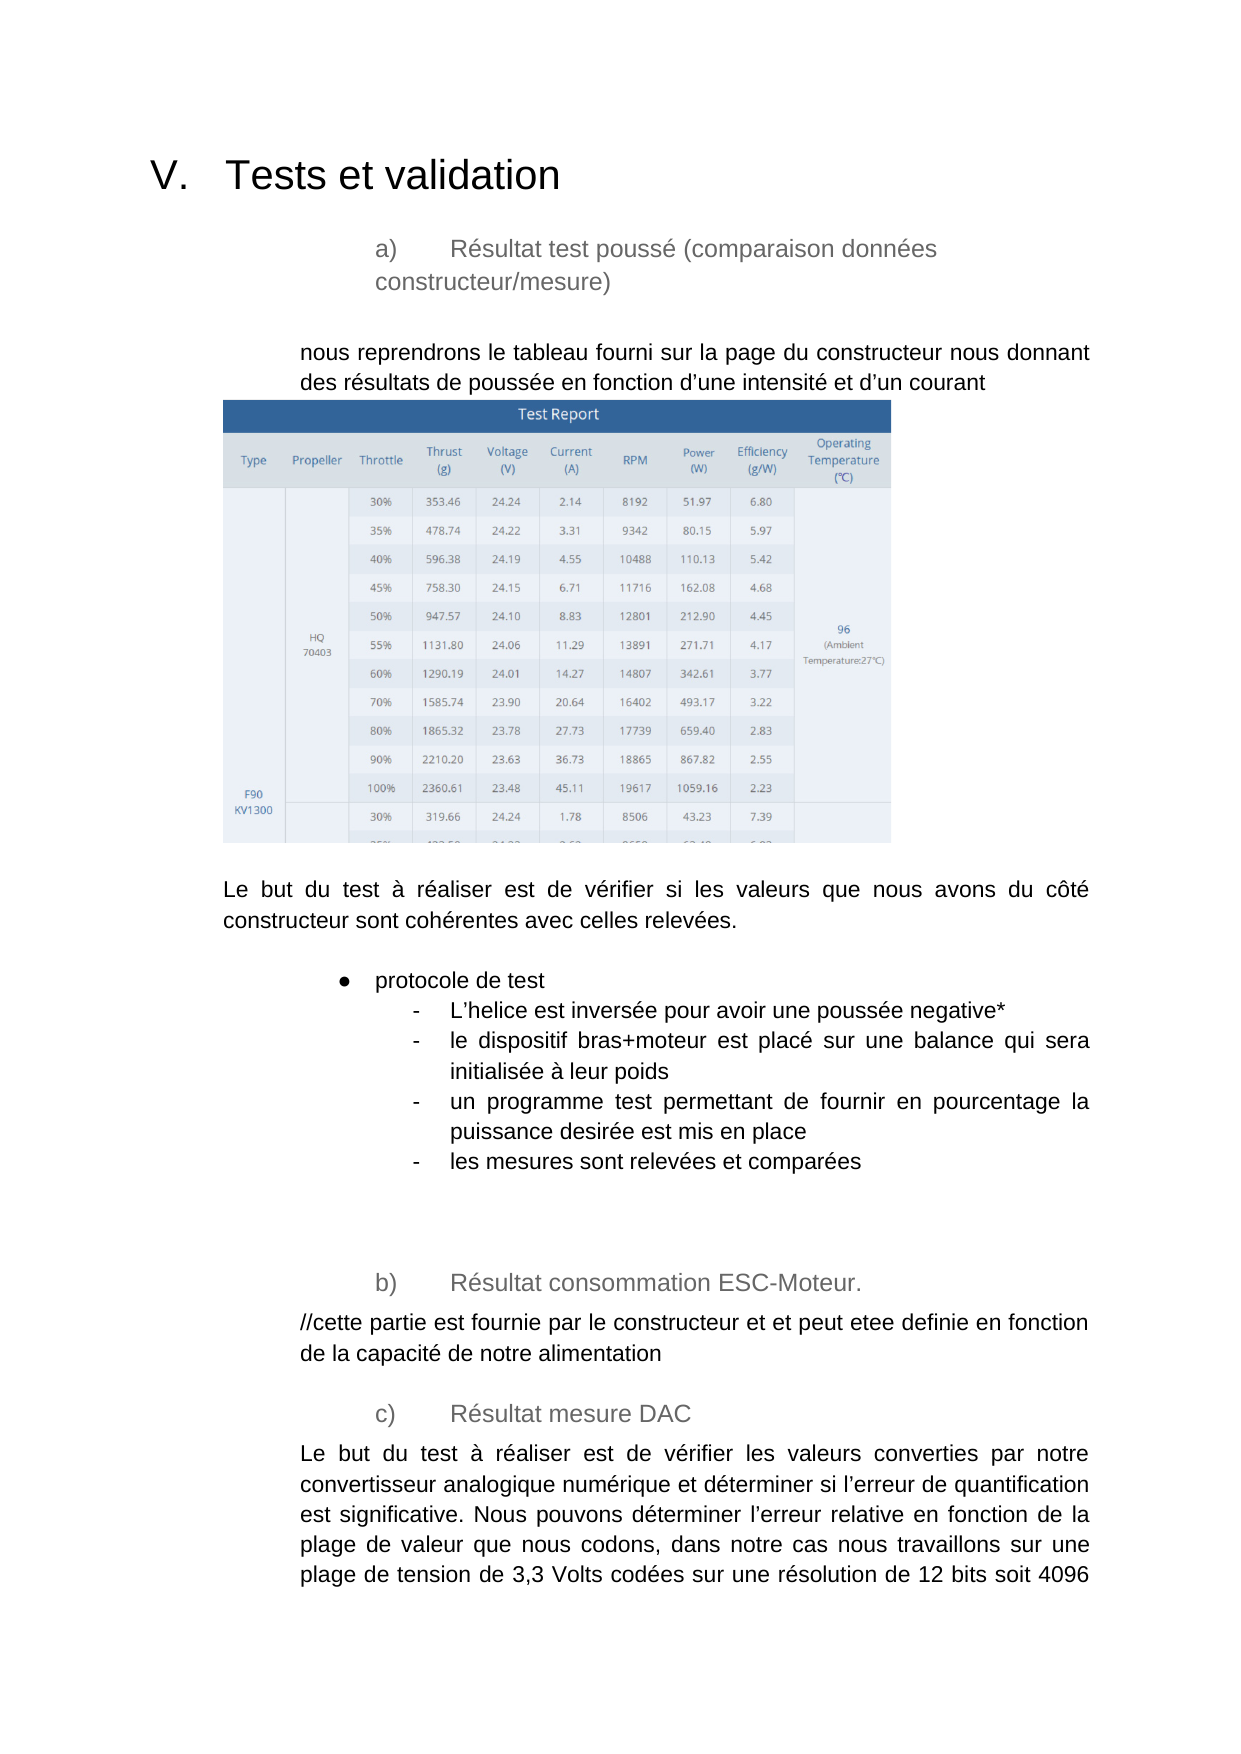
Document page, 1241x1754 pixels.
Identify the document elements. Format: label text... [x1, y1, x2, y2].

list un programme test permettant de fournir en pourcentage la puissance desirée est mis en place [412, 1088, 1090, 1144]
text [300, 1440, 1090, 1587]
picture [222, 399, 892, 843]
list L’helice est inversée pour avoir une poussée negative* [412, 997, 1090, 1023]
list protocole de test [337, 967, 1090, 993]
subtitle Tests et validation [150, 150, 1090, 198]
text Le but du test à réaliser est de vérifier si les valeurs que nous avons du côté constructeur sont cohérentes avec celles relevées. [223, 876, 1090, 933]
subtitle Résultat consommation ESC-Moteur. [375, 1268, 1090, 1297]
subtitle Résultat mesure DAC [375, 1399, 1090, 1428]
subtitle Résultat test poussé (comparaison données constructeur/mesure) [375, 234, 1090, 296]
text //cette partie est fournie par le constructeur et et peut etee definie en fonction de la capacité de notre alimentation [300, 1309, 1090, 1366]
list les mesures sont relevées et comparées [412, 1148, 1090, 1174]
text nous reprendrons le tableau fourni sur la page du constructeur nous donnant des résultats de poussée en fonction d’une intensité et d’un courant [300, 339, 1090, 395]
list le dispositif bras+moteur est placé sur une balance qui sera initialisée à leur poids [412, 1027, 1090, 1084]
